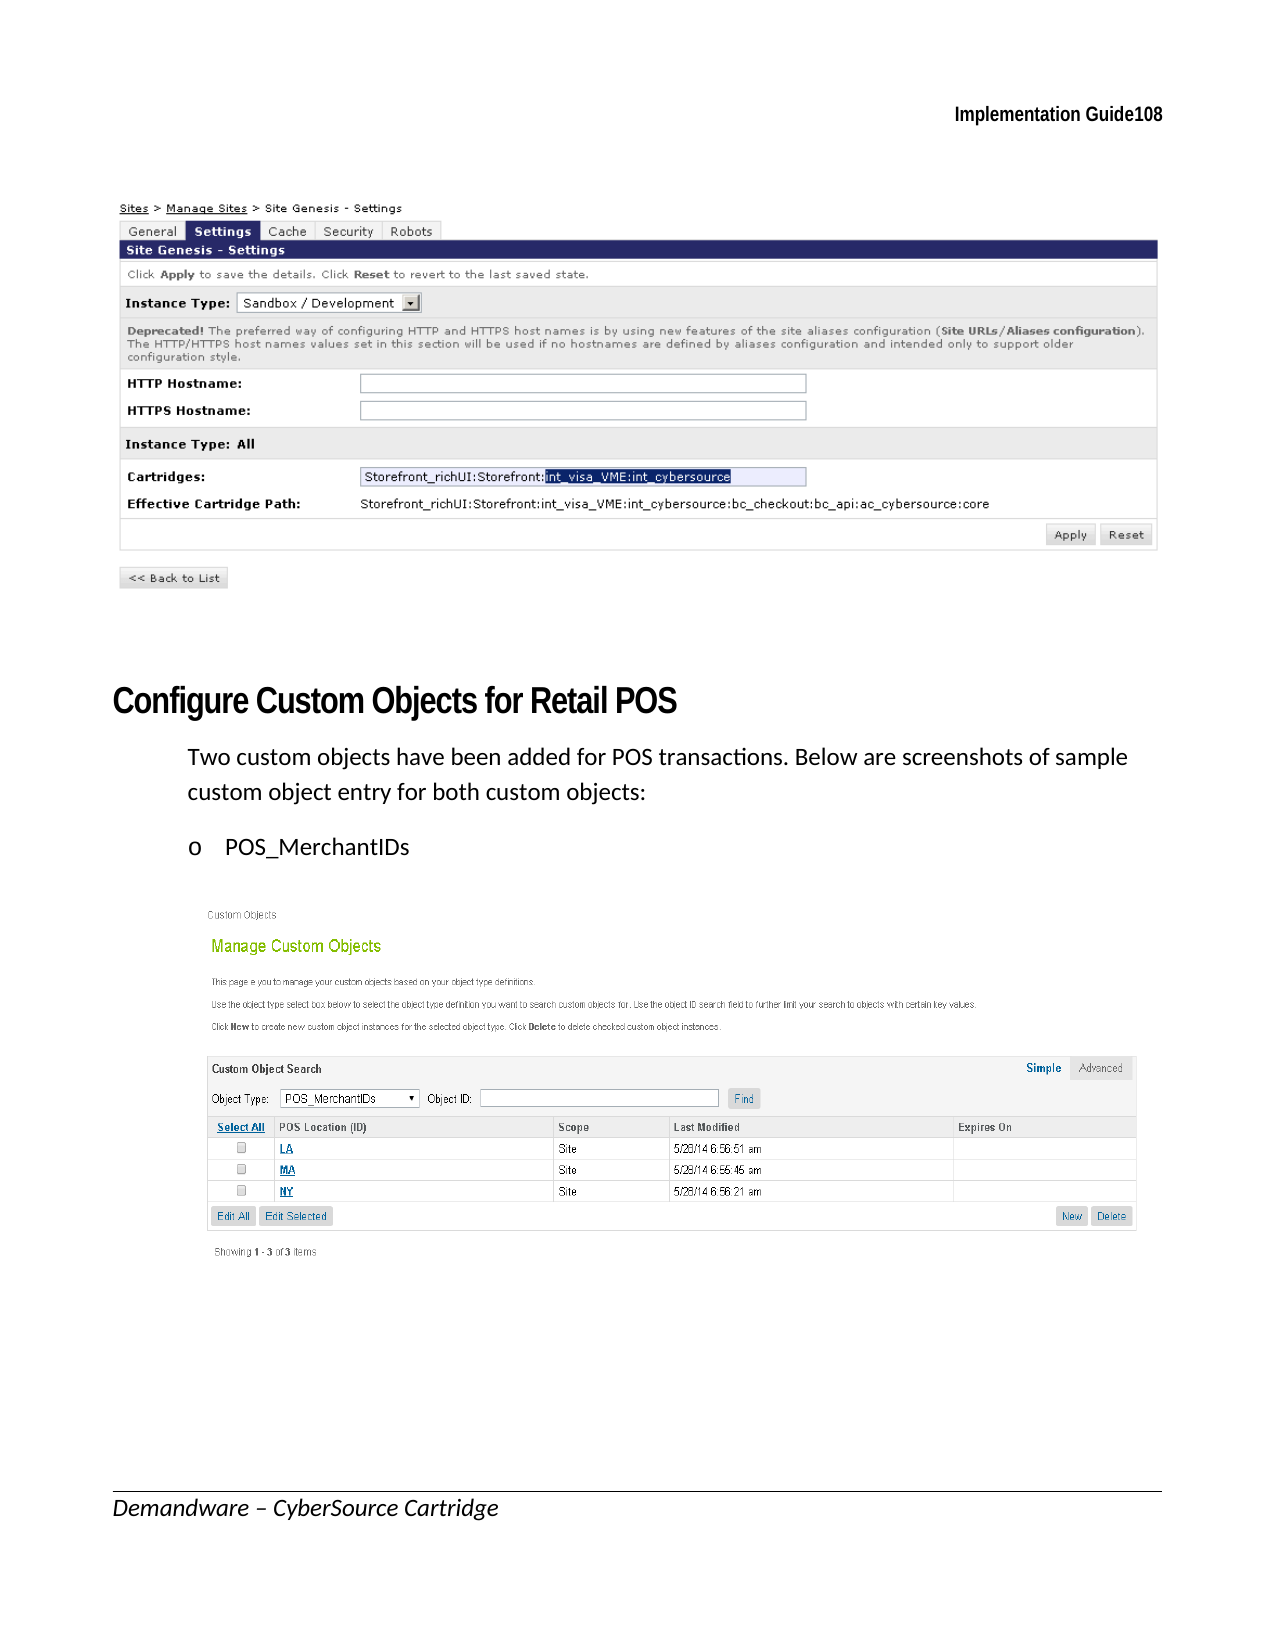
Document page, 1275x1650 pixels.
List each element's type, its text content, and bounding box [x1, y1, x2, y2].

picture [187, 888, 1147, 1262]
list POS_MerchantIDs [187, 832, 1162, 863]
subtitle Configure Custom Objects for Retail POS [112, 679, 1162, 722]
text Two custom objects have been added for POS transactions. Below are screenshots of sample custom object entry for both custom objects: [187, 741, 1162, 806]
picture [112, 198, 1162, 594]
